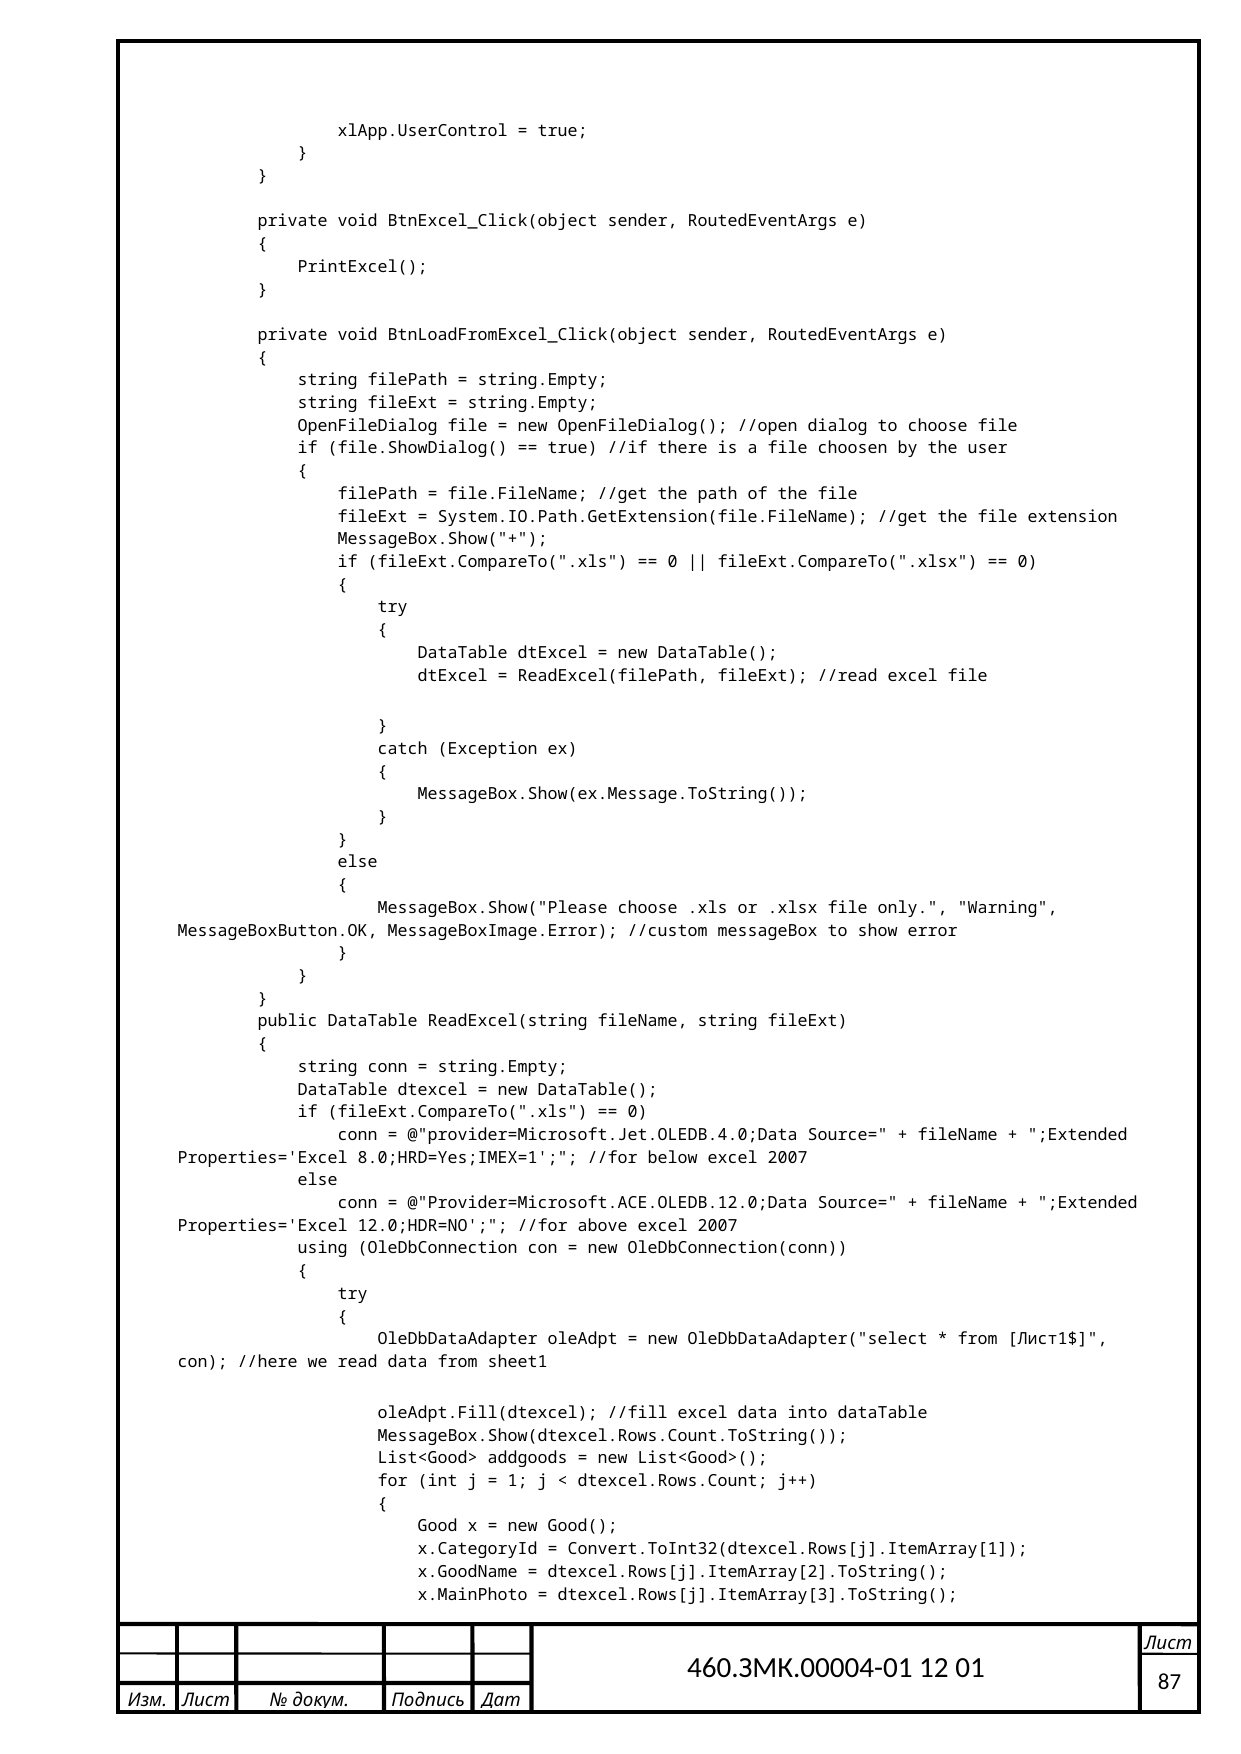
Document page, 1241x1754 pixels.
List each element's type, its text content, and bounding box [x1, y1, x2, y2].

text catch (Exception ex) [177, 737, 1152, 759]
text if (fileExt.CompareTo(".xls") == 0) [177, 1100, 1152, 1123]
text MessageBox.Show("Please choose .xls or .xlsx file only.", "Warning", MessageBoxButton.OK, MessageBoxImage.Error); //custom messageBox to show error [177, 896, 1152, 941]
text try [177, 1282, 1152, 1304]
text OpenFileDialog file = new OpenFileDialog(); //open dialog to choose file [177, 413, 1152, 436]
text { [177, 759, 1152, 782]
text conn = @"Provider=Microsoft.ACE.OLEDB.12.0;Data Source=" + fileName + ";Extended Properties='Excel 12.0;HDR=NO';"; //for above excel 2007 [177, 1191, 1152, 1236]
text if (file.ShowDialog() == true) //if there is a file choosen by the user [177, 436, 1152, 459]
text } [177, 986, 1152, 1009]
text } [177, 141, 1152, 163]
text DataTable dtExcel = new DataTable(); [177, 640, 1152, 663]
text DataTable dtexcel = new DataTable(); [177, 1077, 1152, 1100]
text List<Good> addgoods = new List<Good>(); [177, 1446, 1152, 1468]
text for (int j = 1; j < dtexcel.Rows.Count; j++) [177, 1468, 1152, 1491]
text x.CategoryId = Convert.ToInt32(dtexcel.Rows[j].ItemArray[1]); [177, 1537, 1152, 1559]
text } [177, 964, 1152, 986]
text MessageBox.Show(dtexcel.Rows.Count.ToString()); [177, 1423, 1152, 1446]
text x.GoodName = dtexcel.Rows[j].ItemArray[2].ToString(); [177, 1559, 1152, 1582]
text fileExt = System.IO.Path.GetExtension(file.FileName); //get the file extension [177, 504, 1152, 527]
text { [177, 345, 1152, 368]
text } [177, 827, 1152, 850]
text { [177, 572, 1152, 595]
text { [177, 873, 1152, 896]
text oleAdpt.Fill(dtexcel); //fill excel data into dataTable [177, 1400, 1152, 1423]
text { [177, 618, 1152, 640]
text } [177, 277, 1152, 300]
text string filePath = string.Empty; [177, 368, 1152, 391]
text MessageBox.Show(ex.Message.ToString()); [177, 782, 1152, 805]
text } [177, 714, 1152, 737]
text public DataTable ReadExcel(string fileName, string fileExt) [177, 1009, 1152, 1032]
text } [177, 941, 1152, 964]
text xlApp.UserControl = true; [177, 118, 1152, 141]
text try [177, 595, 1152, 618]
text filePath = file.FileName; //get the path of the file [177, 481, 1152, 504]
text { [177, 1032, 1152, 1054]
text } [177, 805, 1152, 827]
text { [177, 459, 1152, 481]
text } [177, 163, 1152, 186]
text x.MainPhoto = dtexcel.Rows[j].ItemArray[3].ToString(); [177, 1582, 1152, 1605]
text { [177, 232, 1152, 254]
text conn = @"provider=Microsoft.Jet.OLEDB.4.0;Data Source=" + fileName + ";Extended Properties='Excel 8.0;HRD=Yes;IMEX=1';"; //for below excel 2007 [177, 1123, 1152, 1168]
text PrintExcel(); [177, 254, 1152, 277]
text else [177, 850, 1152, 873]
text using (OleDbConnection con = new OleDbConnection(conn)) [177, 1236, 1152, 1259]
text dtExcel = ReadExcel(filePath, fileExt); //read excel file [177, 663, 1152, 686]
text MessageBox.Show("+"); [177, 527, 1152, 549]
text if (fileExt.CompareTo(".xls") == 0 || fileExt.CompareTo(".xlsx") == 0) [177, 549, 1152, 572]
text private void BtnExcel_Click(object sender, RoutedEventArgs e) [177, 209, 1152, 232]
text else [177, 1168, 1152, 1191]
text { [177, 1491, 1152, 1514]
text { [177, 1304, 1152, 1327]
text Good x = new Good(); [177, 1514, 1152, 1537]
text string conn = string.Empty; [177, 1054, 1152, 1077]
text private void BtnLoadFromExcel_Click(object sender, RoutedEventArgs e) [177, 322, 1152, 345]
text { [177, 1259, 1152, 1282]
text string fileExt = string.Empty; [177, 391, 1152, 413]
text OleDbDataAdapter oleAdpt = new OleDbDataAdapter("select * from [Лист1$]", con); //here we read data from sheet1 [177, 1327, 1152, 1372]
